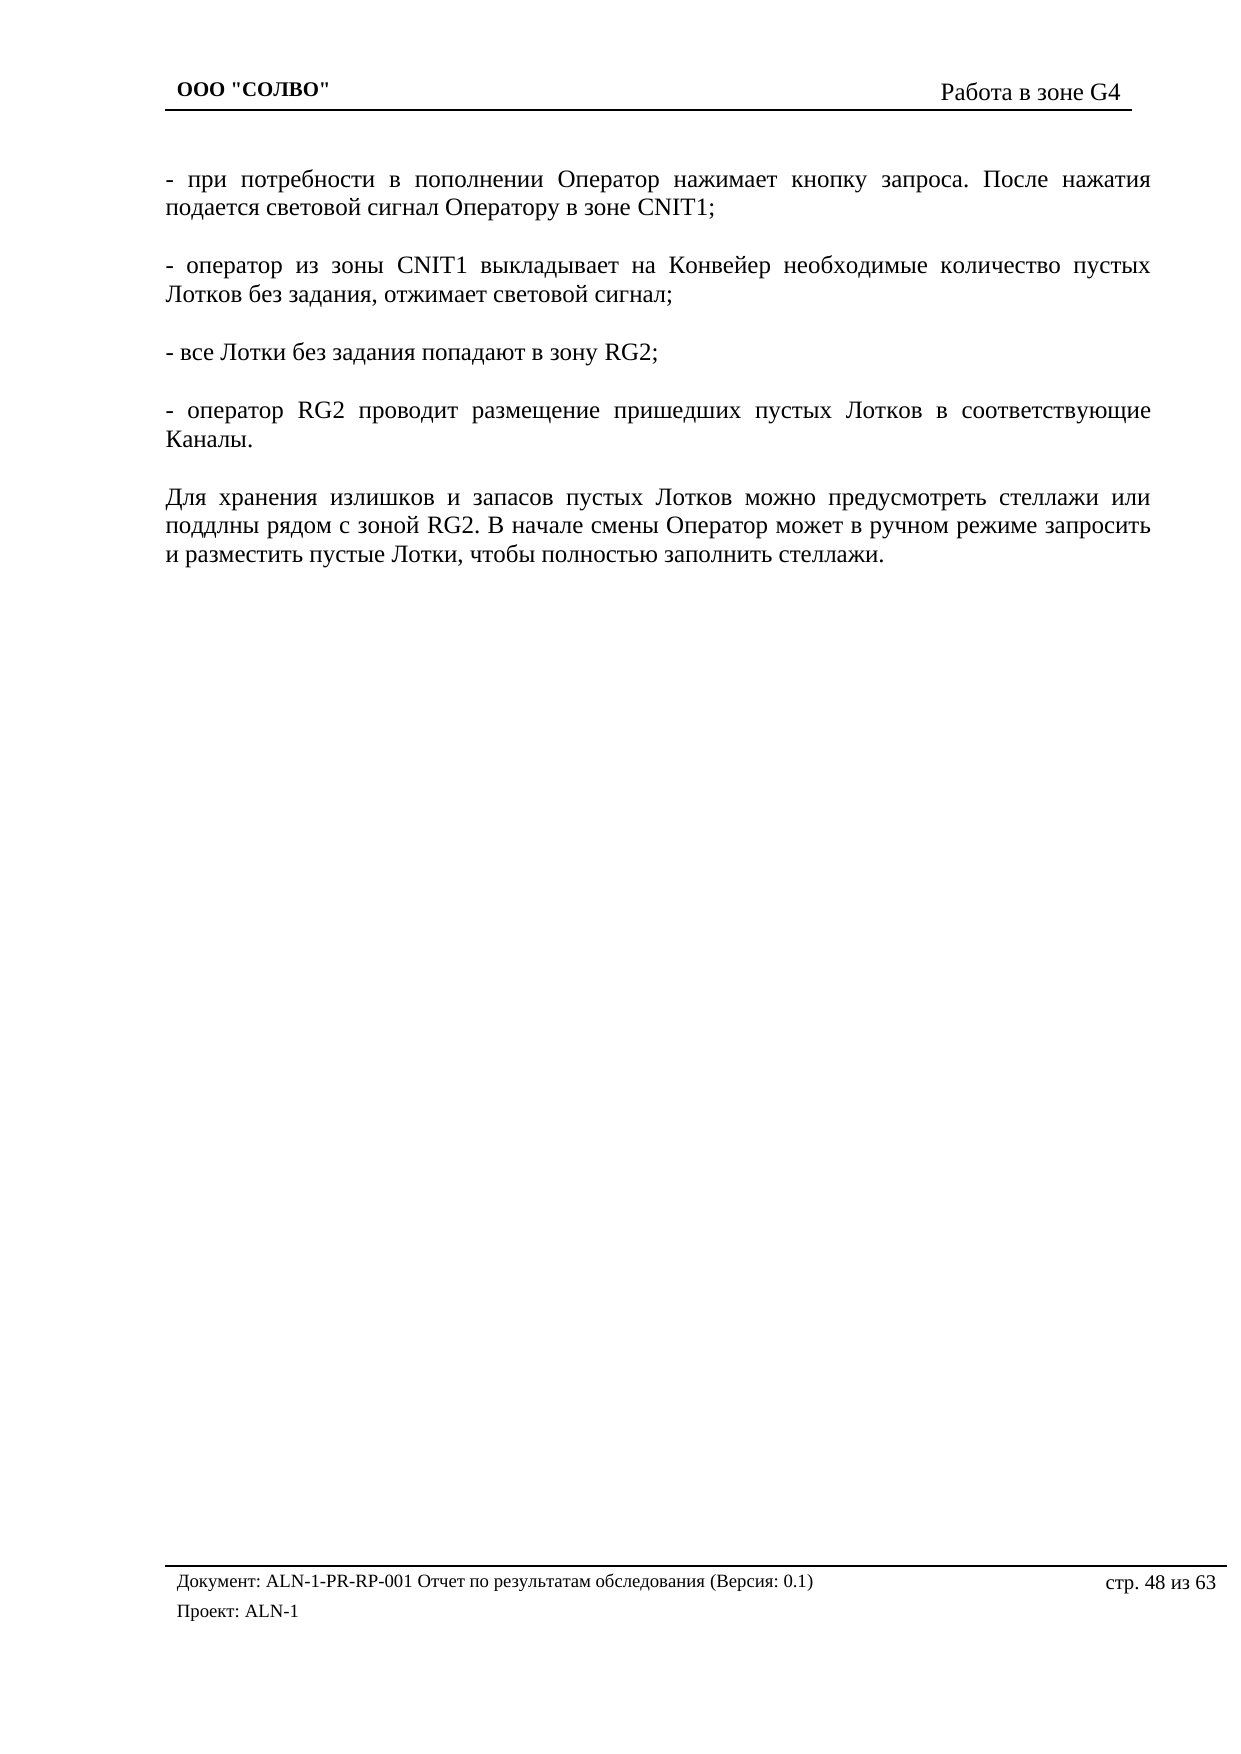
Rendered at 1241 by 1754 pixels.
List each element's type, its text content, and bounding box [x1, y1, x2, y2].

text - оператор из зоны CNIT1 выкладывает на Конвейер необходимые количество пустых Лотков без задания, отжимает световой сигнал; [165, 250, 1152, 308]
text - при потребности в пополнении Оператор нажимает кнопку запроса. После нажатия подается световой сигнал Оператору в зоне CNIT1; [165, 164, 1152, 221]
text Для хранения излишков и запасов пустых Лотков можно предусмотреть стеллажи или поддлны рядом с зоной RG2. В начале смены Оператор может в ручном режиме запросить и разместить пустые Лотки, чтобы полностью заполнить стеллажи. [165, 482, 1152, 568]
text - оператор RG2 проводит размещение пришедших пустых Лотков в соответствующие Каналы. [165, 395, 1152, 452]
text - все Лотки без задания попадают в зону RG2; [165, 337, 1152, 366]
